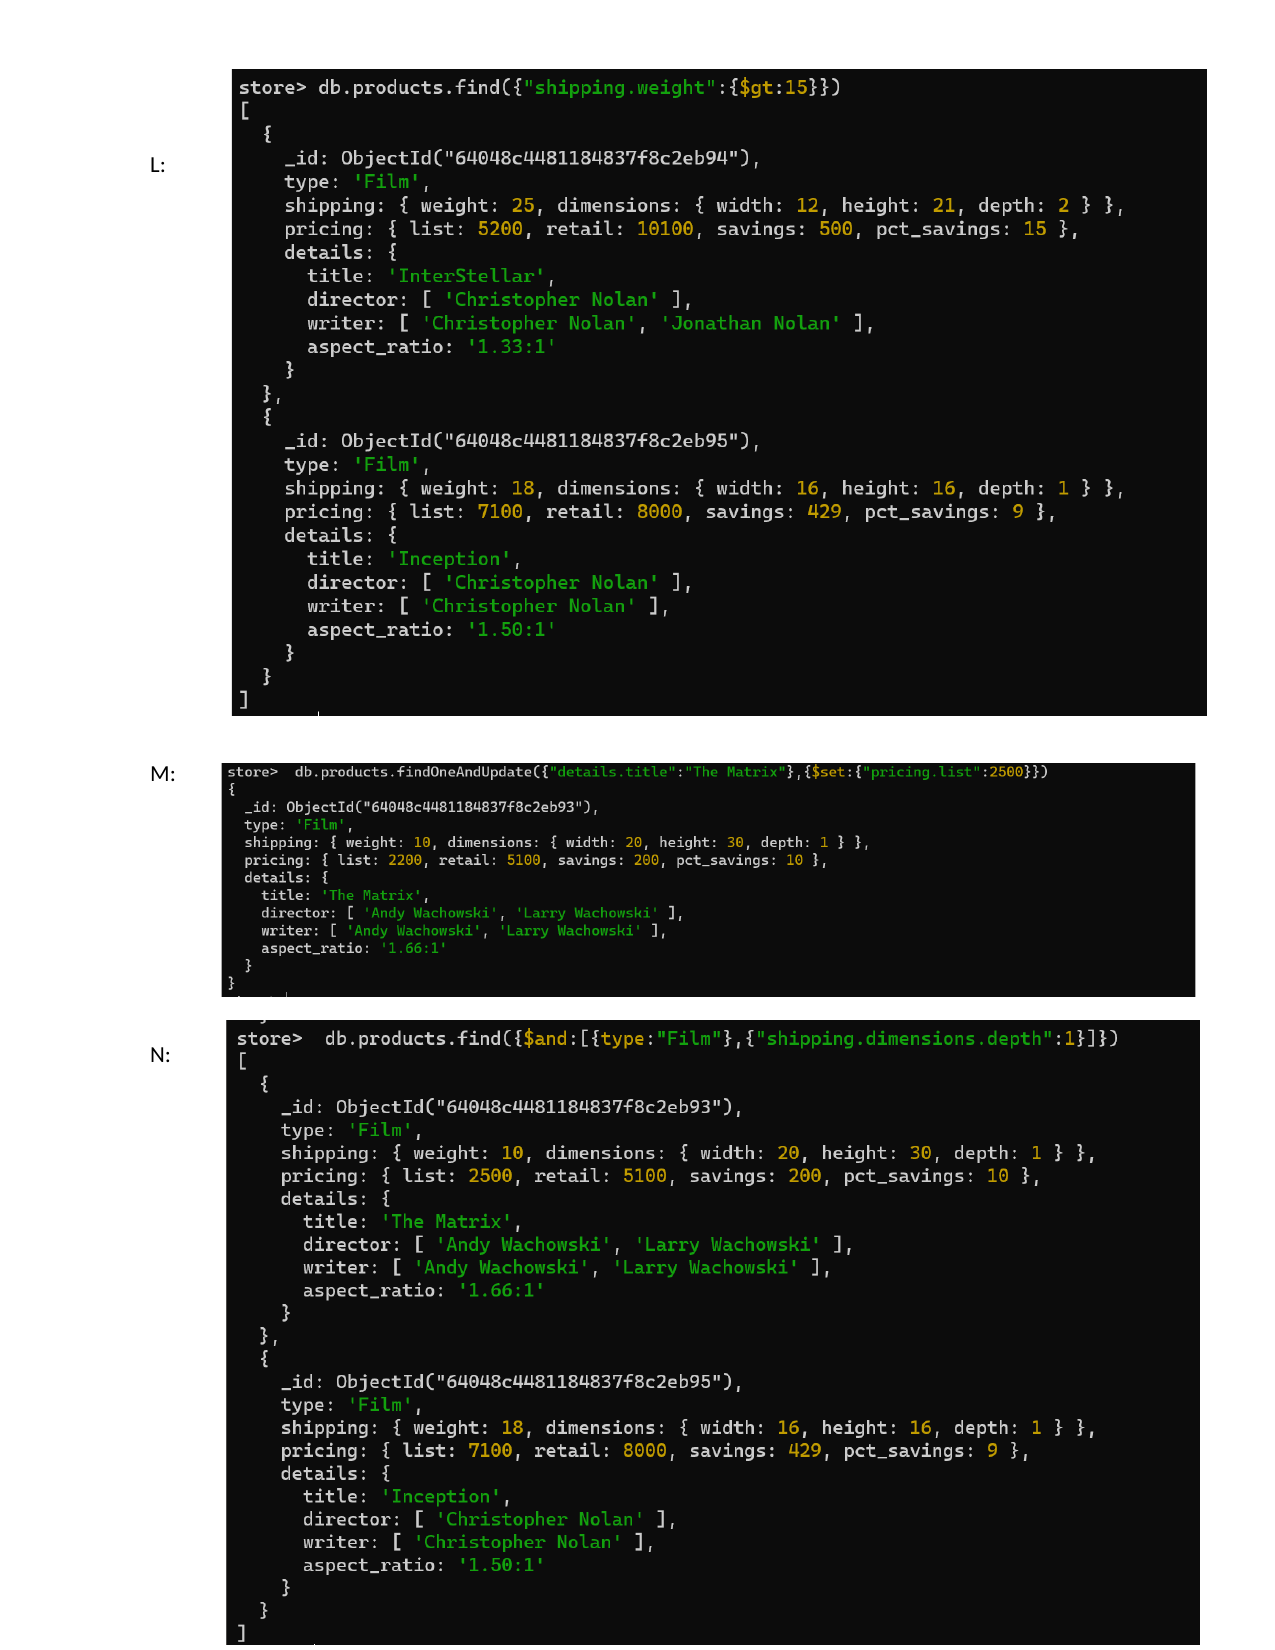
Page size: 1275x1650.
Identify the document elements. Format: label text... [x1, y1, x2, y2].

text N: [150, 1041, 226, 1069]
text L: [150, 150, 231, 178]
picture [226, 1020, 1200, 1645]
picture [231, 69, 1207, 716]
picture [221, 763, 1196, 997]
text M: [150, 759, 1125, 787]
